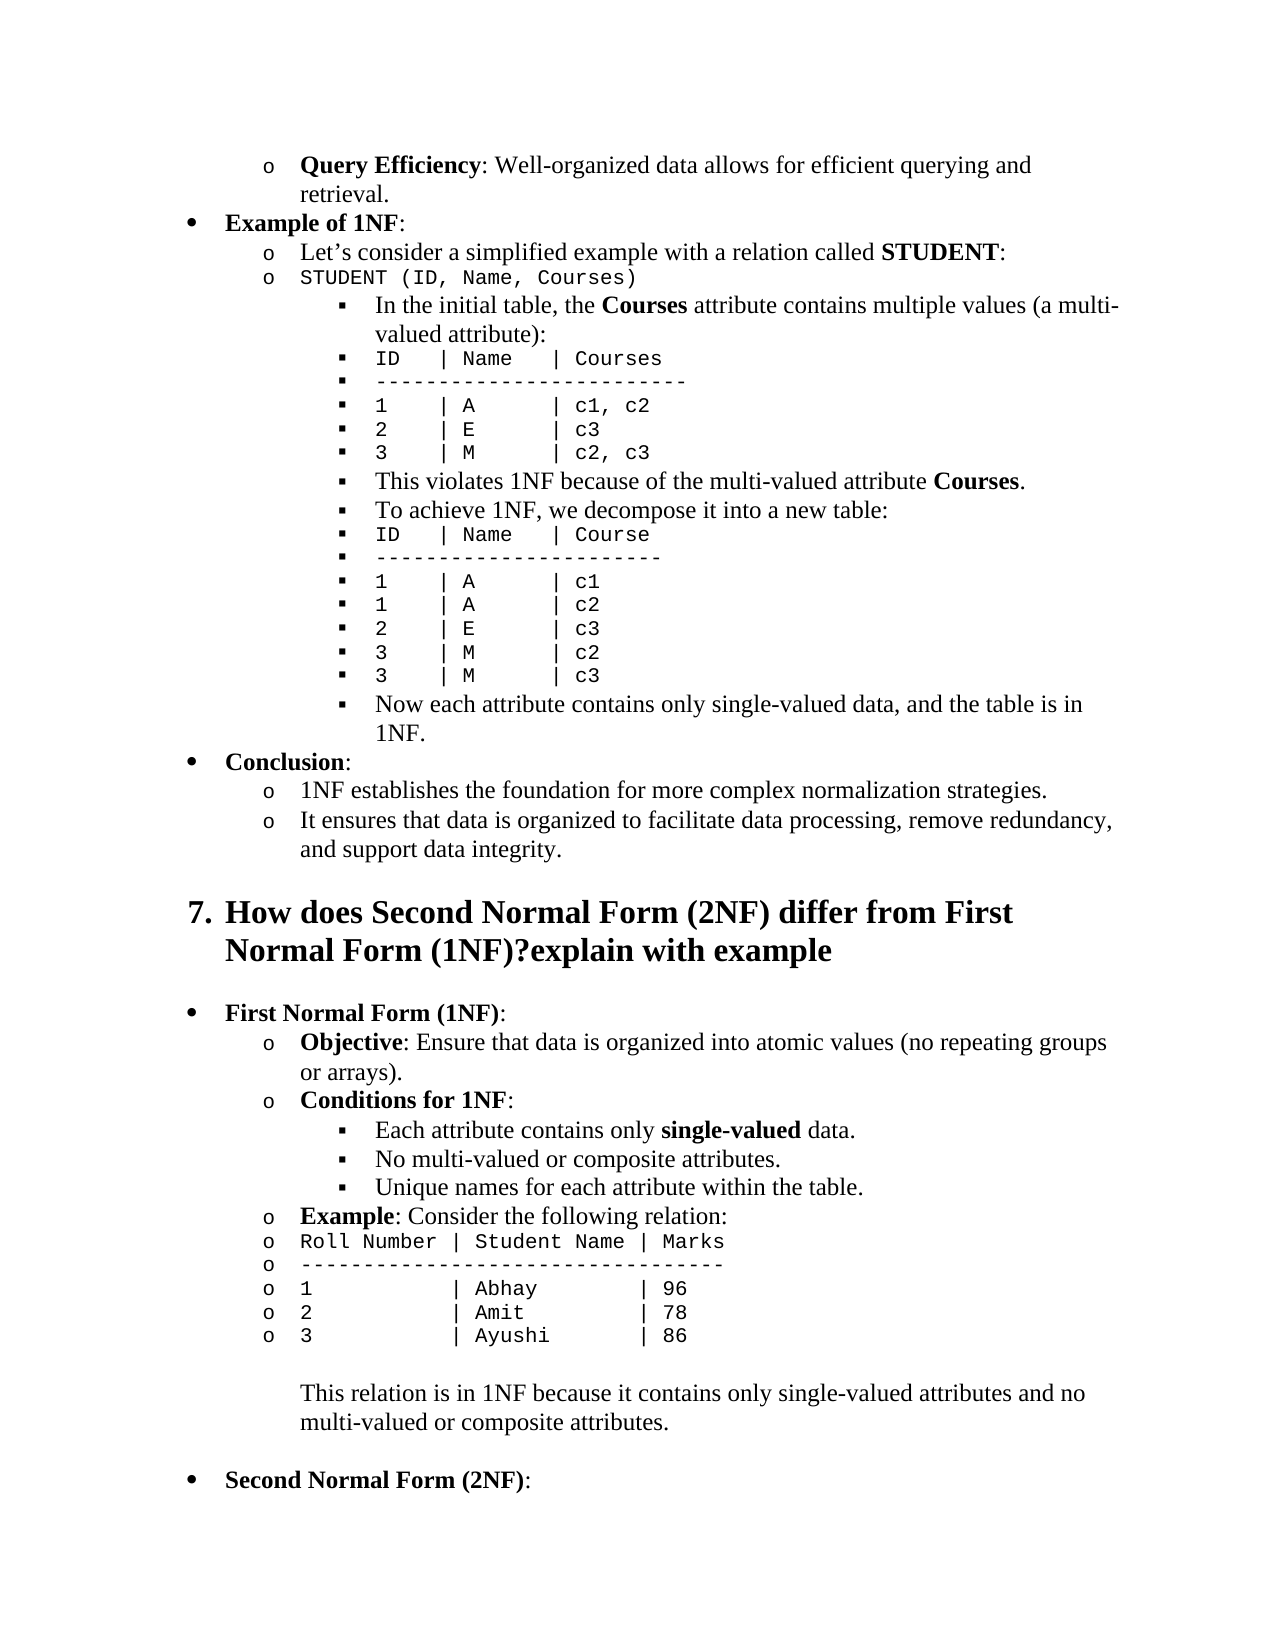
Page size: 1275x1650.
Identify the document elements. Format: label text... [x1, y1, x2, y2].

list Objective: Ensure that data is organized into atomic values (no repeating groups or arrays). [262, 1027, 1125, 1085]
list 2 | Amit | 78 [262, 1302, 1125, 1325]
list Query Efficiency: Well-organized data allows for efficient querying and retrieval. [262, 150, 1125, 208]
list 3 | M | c3 [337, 665, 1125, 689]
list Let’s consider a simplified example with a relation called STUDENT: [262, 237, 1125, 267]
list Second Normal Form (2NF): [187, 1465, 1125, 1493]
list Each attribute contains only single-valued data. [337, 1115, 1125, 1144]
list 3 | M | c2 [337, 642, 1125, 665]
list 1 | A | c1, c2 [337, 395, 1125, 419]
list 2 | E | c3 [337, 618, 1125, 642]
list 1 | A | c1 [337, 571, 1125, 594]
list ------------------------- [337, 371, 1125, 395]
list ID | Name | Courses [337, 348, 1125, 371]
list ---------------------------------- [262, 1254, 1125, 1278]
list Example of 1NF: [187, 208, 1125, 237]
list It ensures that data is organized to facilitate data processing, remove redundancy, and support data integrity. [262, 805, 1125, 863]
list In the initial table, the Courses attribute contains multiple values (a multi-valued attribute): [337, 290, 1125, 348]
list 1 | A | c2 [337, 594, 1125, 618]
list Example: Consider the following relation: [262, 1201, 1125, 1231]
list How does Second Normal Form (2NF) differ from First Normal Form (1NF)?explain with example [187, 892, 1125, 969]
list First Normal Form (1NF): [187, 998, 1125, 1027]
list Roll Number | Student Name | Marks [262, 1231, 1125, 1254]
list 2 | E | c3 [337, 419, 1125, 442]
list Unique names for each attribute within the table. [337, 1172, 1125, 1201]
list STUDENT (ID, Name, Courses) [262, 267, 1125, 290]
list 1NF establishes the foundation for more complex normalization strategies. [262, 775, 1125, 805]
list ID | Name | Course [337, 523, 1125, 547]
list This violates 1NF because of the multi-valued attribute Courses. [337, 466, 1125, 495]
list 3 | Ayushi | 86 [262, 1325, 1125, 1349]
text This relation is in 1NF because it contains only single-valued attributes and no multi-valued or composite attributes. [300, 1378, 1125, 1436]
list 1 | Abhay | 96 [262, 1278, 1125, 1302]
list Now each attribute contains only single-valued data, and the table is in 1NF. [337, 689, 1125, 747]
list Conclusion: [187, 747, 1125, 775]
list To achieve 1NF, we decompose it into a new table: [337, 495, 1125, 523]
list 3 | M | c2, c3 [337, 442, 1125, 466]
list ----------------------- [337, 547, 1125, 571]
list No multi-valued or composite attributes. [337, 1144, 1125, 1172]
list Conditions for 1NF: [262, 1085, 1125, 1115]
